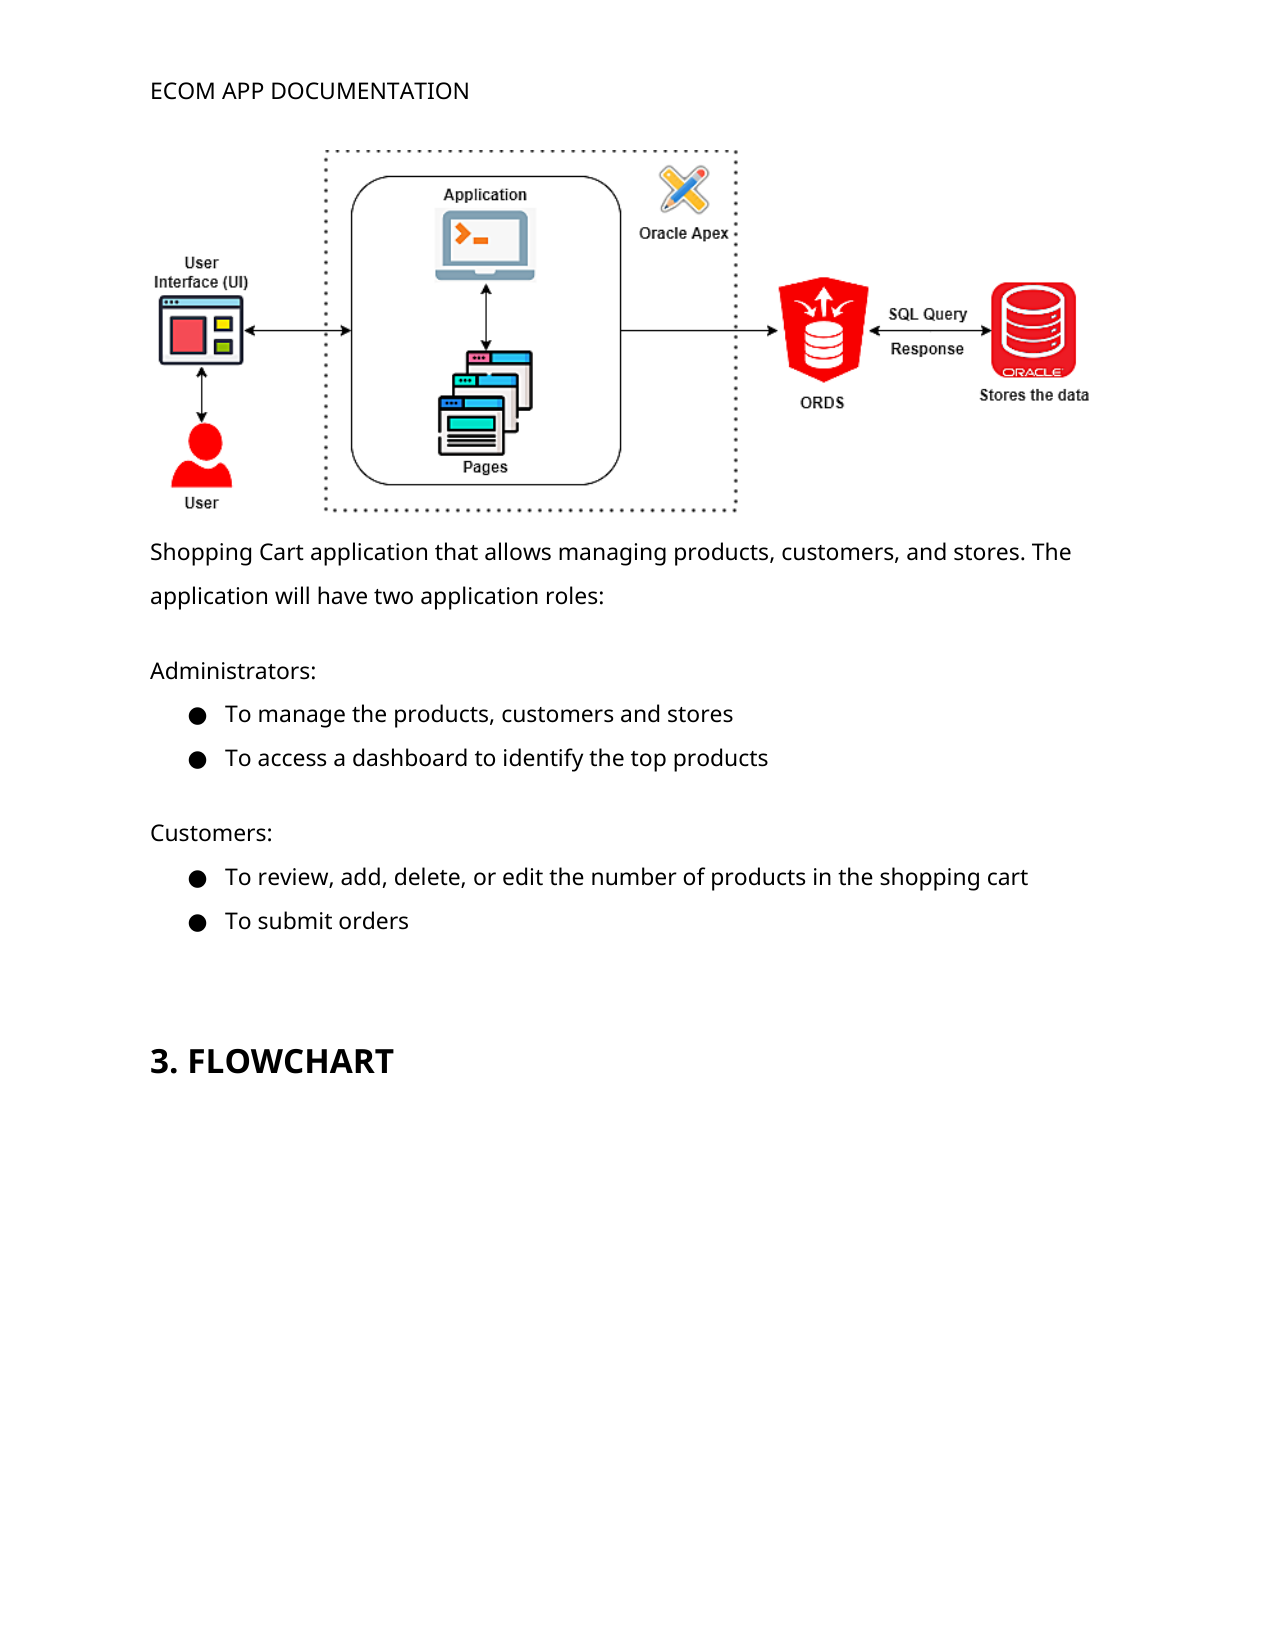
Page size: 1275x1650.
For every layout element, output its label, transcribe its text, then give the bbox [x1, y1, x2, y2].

list To manage the products, customers and stores [187, 698, 1125, 730]
picture [150, 150, 1125, 524]
text Customers: [150, 817, 1125, 848]
text 3. FLOWCHART [150, 1038, 1125, 1083]
text Shopping Cart application that allows managing products, customers, and stores. The application will have two application roles: [150, 536, 1125, 611]
list To submit orders [187, 905, 1125, 936]
text Administrators: [150, 655, 1125, 686]
list To access a dashboard to identify the top products [187, 742, 1125, 773]
list To review, add, delete, or edit the number of products in the shopping cart [187, 861, 1125, 892]
